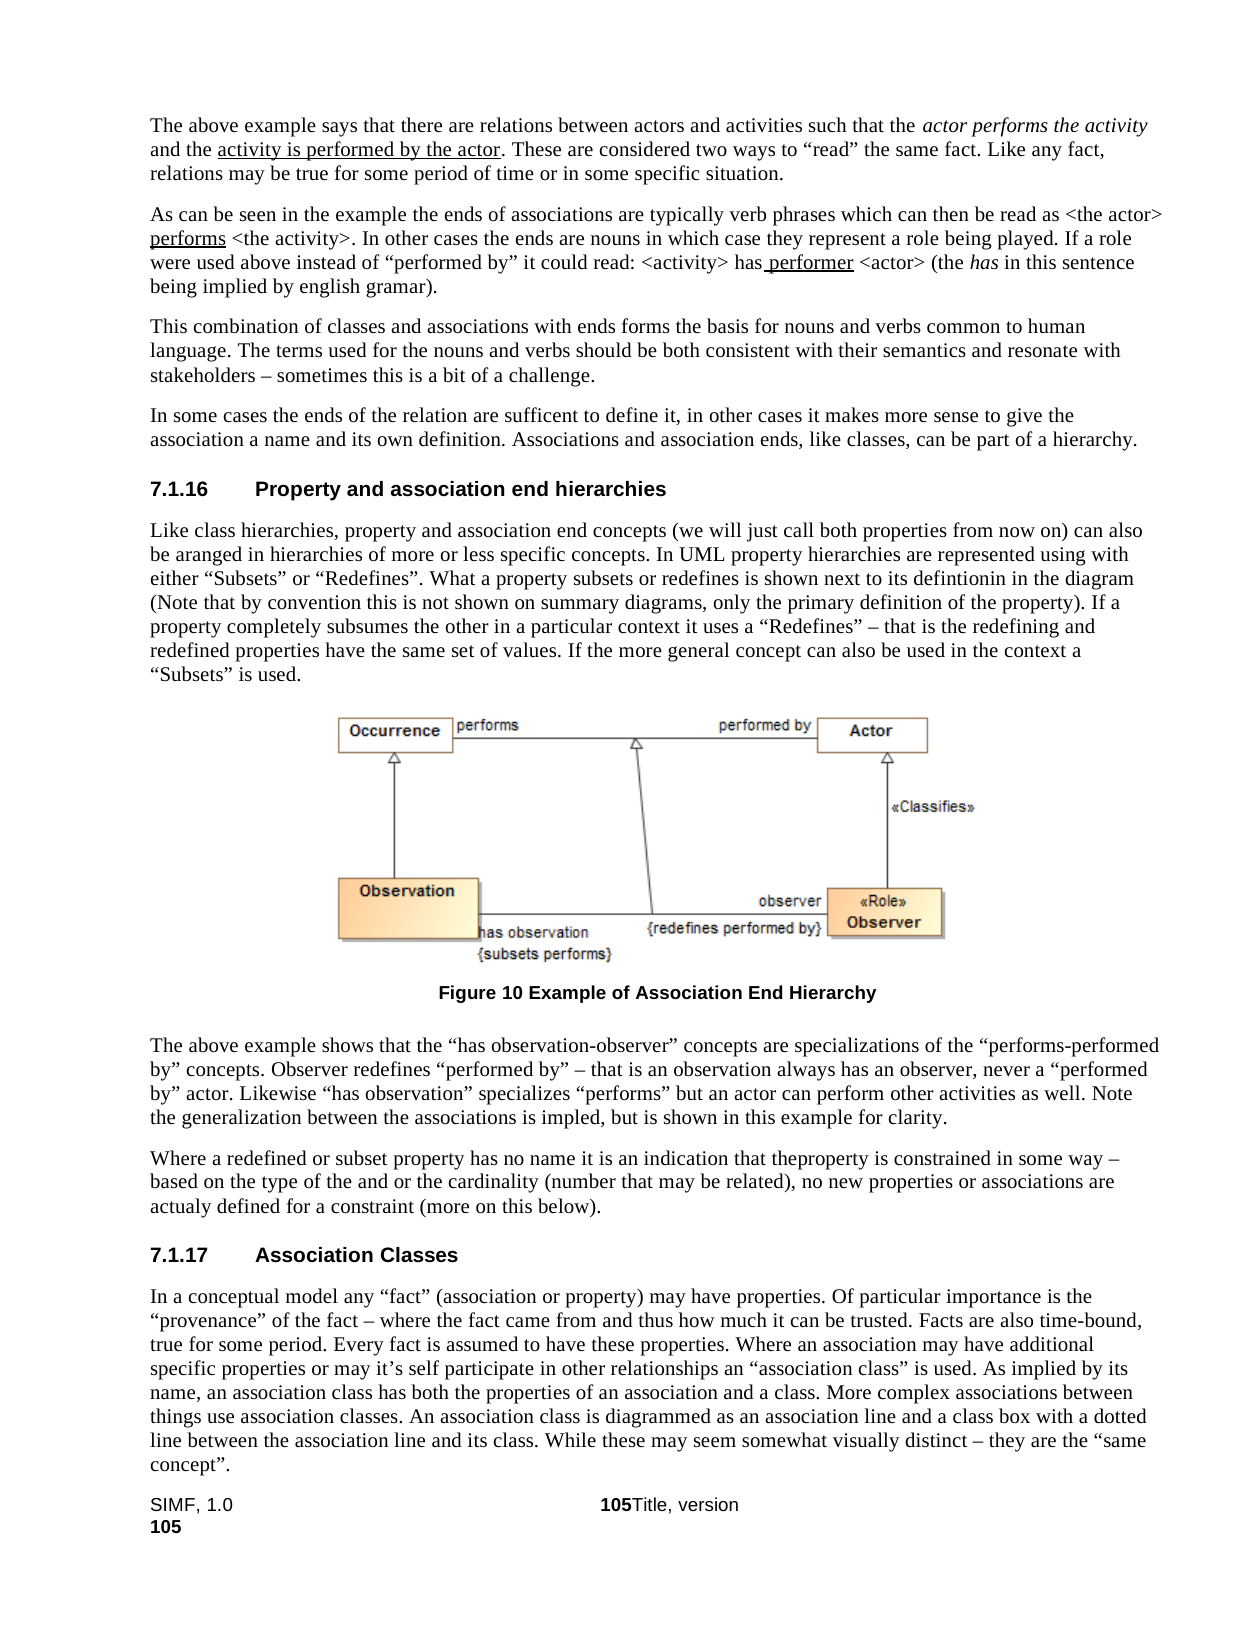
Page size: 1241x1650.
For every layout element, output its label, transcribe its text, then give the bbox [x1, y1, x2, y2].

subtitle Property and association end hierarchies [150, 477, 1165, 501]
subtitle Association Classes [150, 1243, 1165, 1267]
text In a conceptual model any “fact” (association or property) may have properties. Of particular importance is the “provenance” of the fact – where the fact came from and thus how much it can be trusted. Facts are also time-bound, true for some period. Every fact is assumed to have these properties. Where an association may have additional specific properties or may it’s self participate in other relationships an “association class” is used. As implied by its name, an association class has both the properties of an association and a class. More complex associations between things use association classes. An association class is diagrammed as an association line and a class box with a dotted line between the association line and its class. While these may seem somewhat visually distinct – they are the “same concept”. [150, 1284, 1165, 1476]
text Like class hierarchies, property and association end concepts (we will just call both properties from now on) can also be aranged in hierarchies of more or less specific concepts. In UML property hierarchies are represented using with either “Subsets” or “Redefines”. What a property subsets or redefines is shown next to its defintionin in the diagram (Note that by convention this is not shown on summary diagrams, only the primary definition of the property). If a property completely subsumes the other in a particular context it uses a “Redefines” – that is the redefining and redefined properties have the same set of values. If the more general concept can also be used in the context a “Subsets” is used. [150, 517, 1165, 686]
picture [324, 702, 991, 978]
text The above example shows that the “has observation-observer” concepts are specializations of the “performs-performed by” concepts. Observer redefines “performed by” – that is an observation always has an observer, never a “performed by” actor. Likewise “has observation” specializes “performs” but an actor can perform other activities as well. Note the generalization between the associations is impled, but is shown in this example for clarity. [150, 1032, 1165, 1129]
text As can be seen in the example the ends of associations are typically verb phrases which can then be read as <the actor> performs <the activity>. In other cases the ends are nouns in which case they represent a role being played. If a role were used above instead of “performed by” it could read: <activity> has performer <actor> (the has in this sentence being implied by english gramar). [150, 201, 1165, 298]
text This combination of classes and associations with ends forms the basis for nouns and verbs common to human language. The terms used for the nouns and verbs should be both consistent with their semantics and resonate with stakeholders – sometimes this is a bit of a challenge. [150, 314, 1165, 386]
text The above example says that there are relations between actors and activities such that the actor performs the activity and the activity is performed by the actor. These are considered two ways to “read” the same fact. Like any fact, relations may be true for some period of time or in some specific situation. [150, 112, 1165, 185]
text In some cases the ends of the relation are sufficent to define it, in other cases it makes more sense to give the association a name and its own definition. Associations and association ends, like classes, can be part of a hierarchy. [150, 403, 1165, 451]
text Where a redefined or subset property has no name it is an indication that theproperty is constrained in some way – based on the type of the and or the cardinality (number that may be related), no new properties or associations are actualy defined for a constraint (more on this below). [150, 1145, 1165, 1217]
